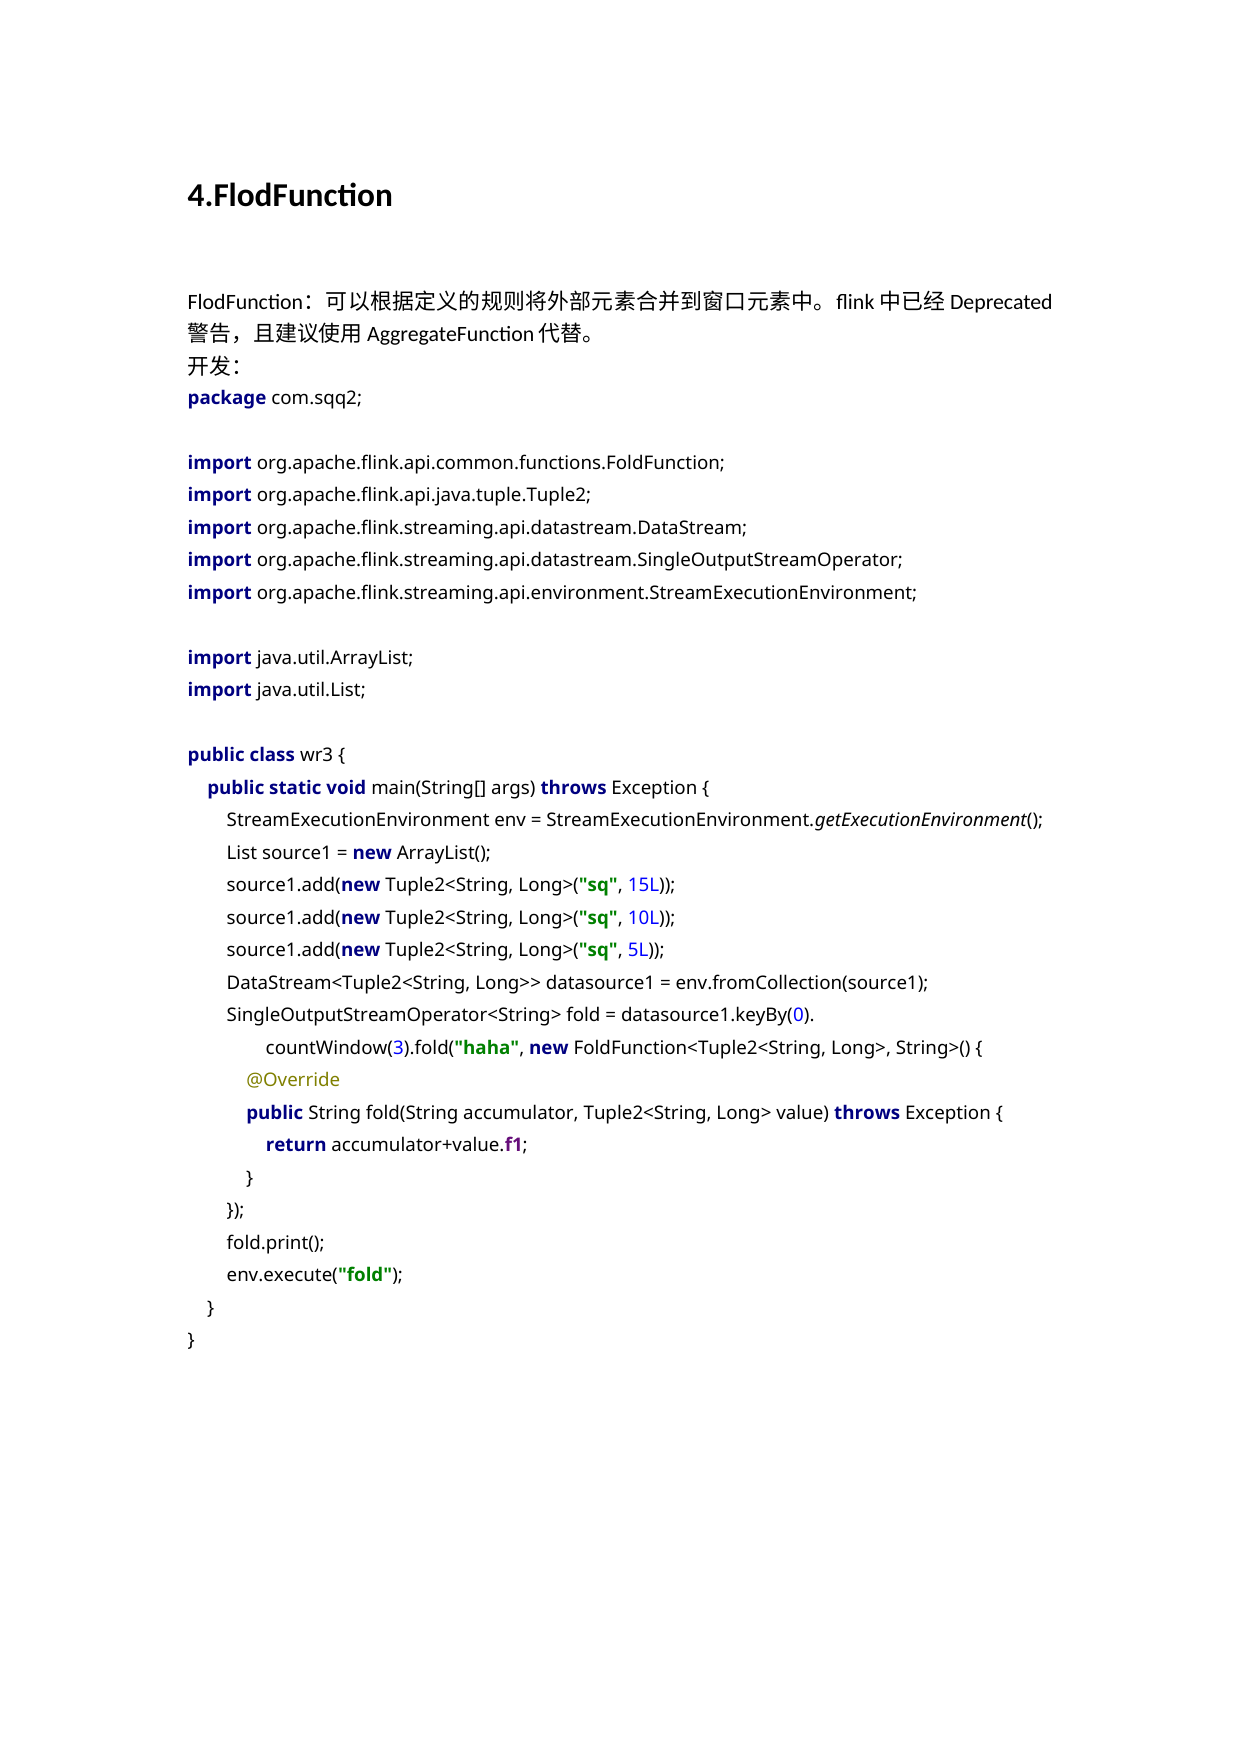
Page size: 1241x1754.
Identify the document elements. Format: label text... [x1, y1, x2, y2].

list 开发： [187, 348, 1053, 381]
text package com.sqq2; import org.apache.flink.api.common.functions.FoldFunction; import org.apache.flink.api.java.tuple.Tuple2; import org.apache.flink.streaming.api.datastream.DataStream; import org.apache.flink.streaming.api.datastream.SingleOutputStreamOperator; import org.apache.flink.streaming.api.environment.StreamExecutionEnvironment; import java.util.ArrayList; import java.util.List; public class wr3 { public static void main(String[] args) throws Exception { StreamExecutionEnvironment env = StreamExecutionEnvironment.getExecutionEnvironment(); List source1 = new ArrayList(); source1.add(new Tuple2<String, Long>("sq", 15L)); source1.add(new Tuple2<String, Long>("sq", 10L)); source1.add(new Tuple2<String, Long>("sq", 5L)); DataStream<Tuple2<String, Long>> datasource1 = env.fromCollection(source1); SingleOutputStreamOperator<String> fold = datasource1.keyBy(0). countWindow(3).fold("haha", new FoldFunction<Tuple2<String, Long>, String>() { @Override public String fold(String accumulator, Tuple2<String, Long> value) throws Exception { return accumulator+value.f1; } }); fold.print(); env.execute("fold"); } } [187, 381, 1053, 1356]
list FlodFunction：可以根据定义的规则将外部元素合并到窗口元素中。flink中已经Deprecated警告，且建议使用AggregateFunction代替。 [187, 283, 1053, 348]
subtitle 4.FlodFunction [187, 162, 1053, 227]
